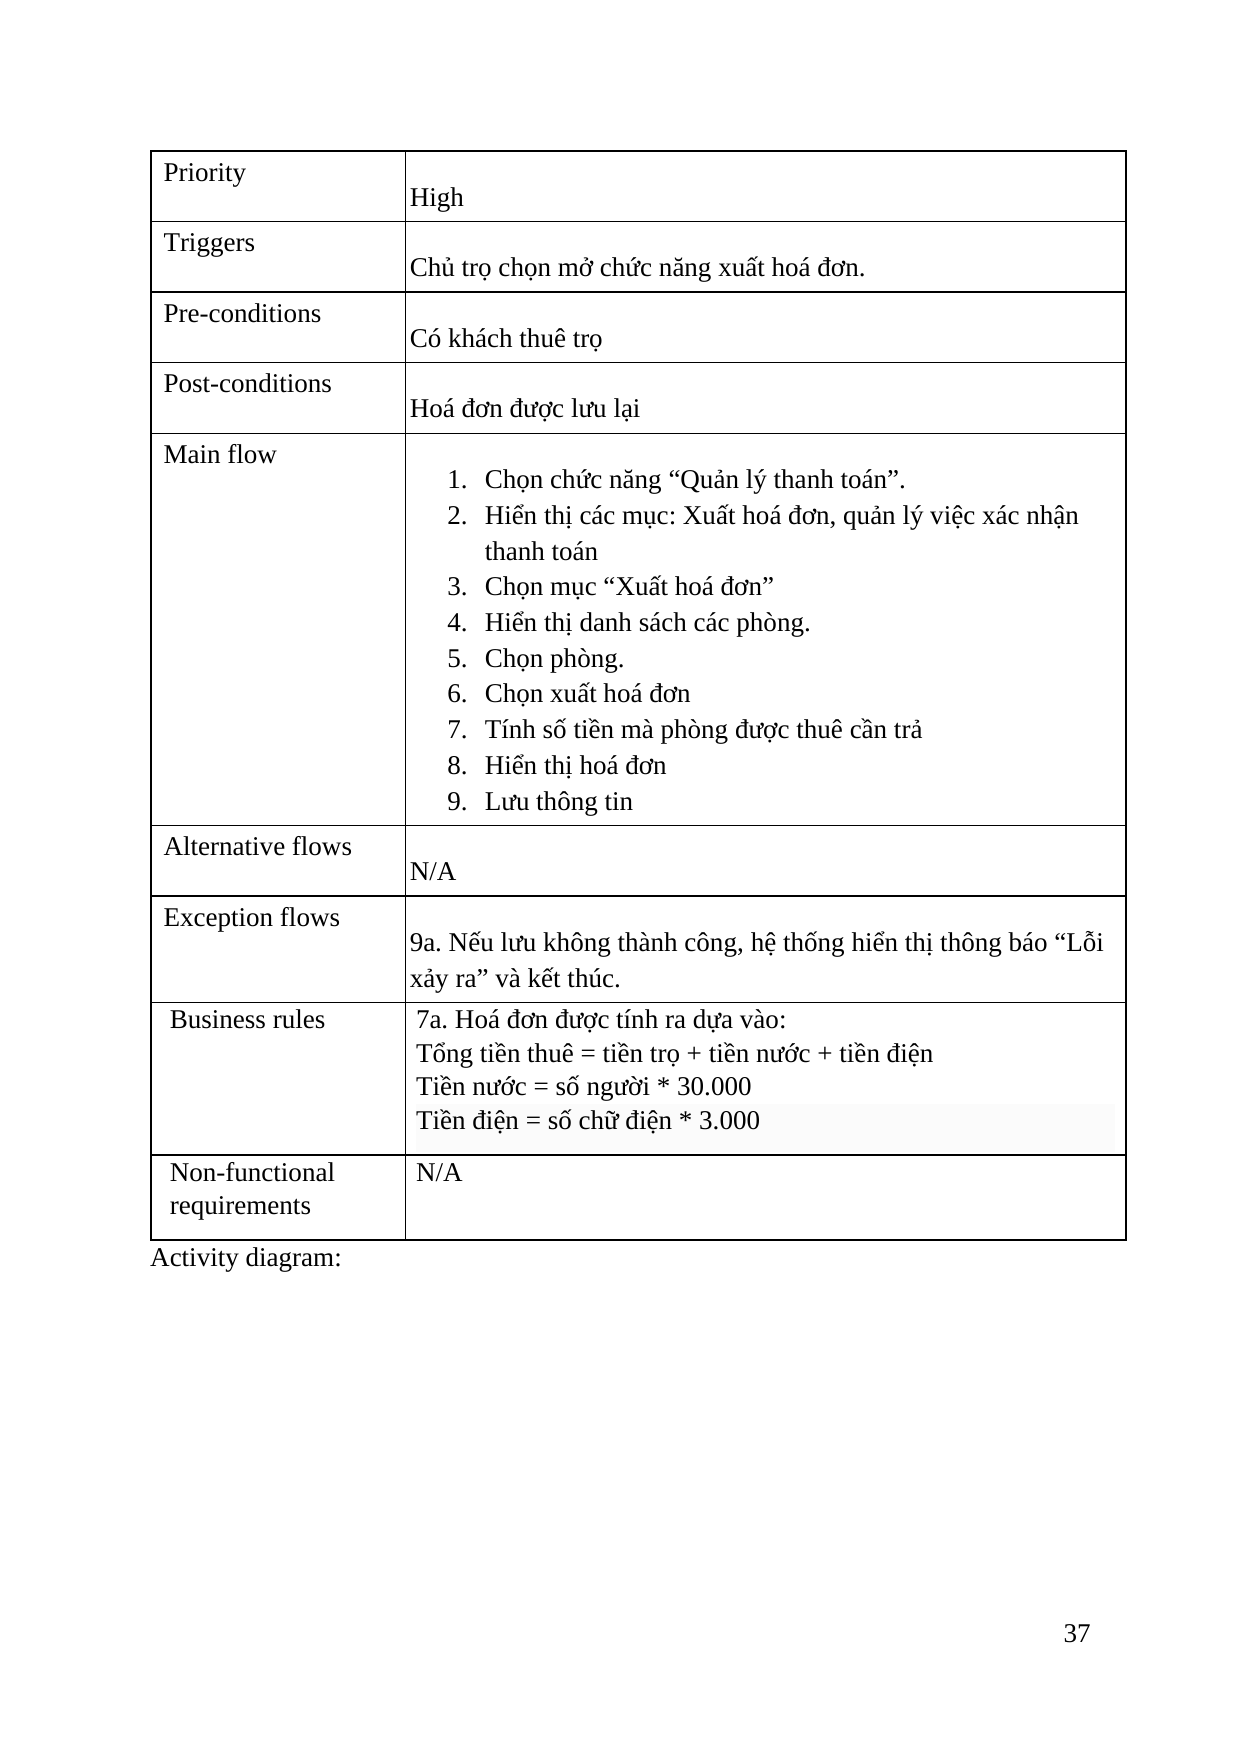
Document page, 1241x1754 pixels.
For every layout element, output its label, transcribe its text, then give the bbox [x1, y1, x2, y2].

text Activity diagram: [150, 1241, 1090, 1272]
